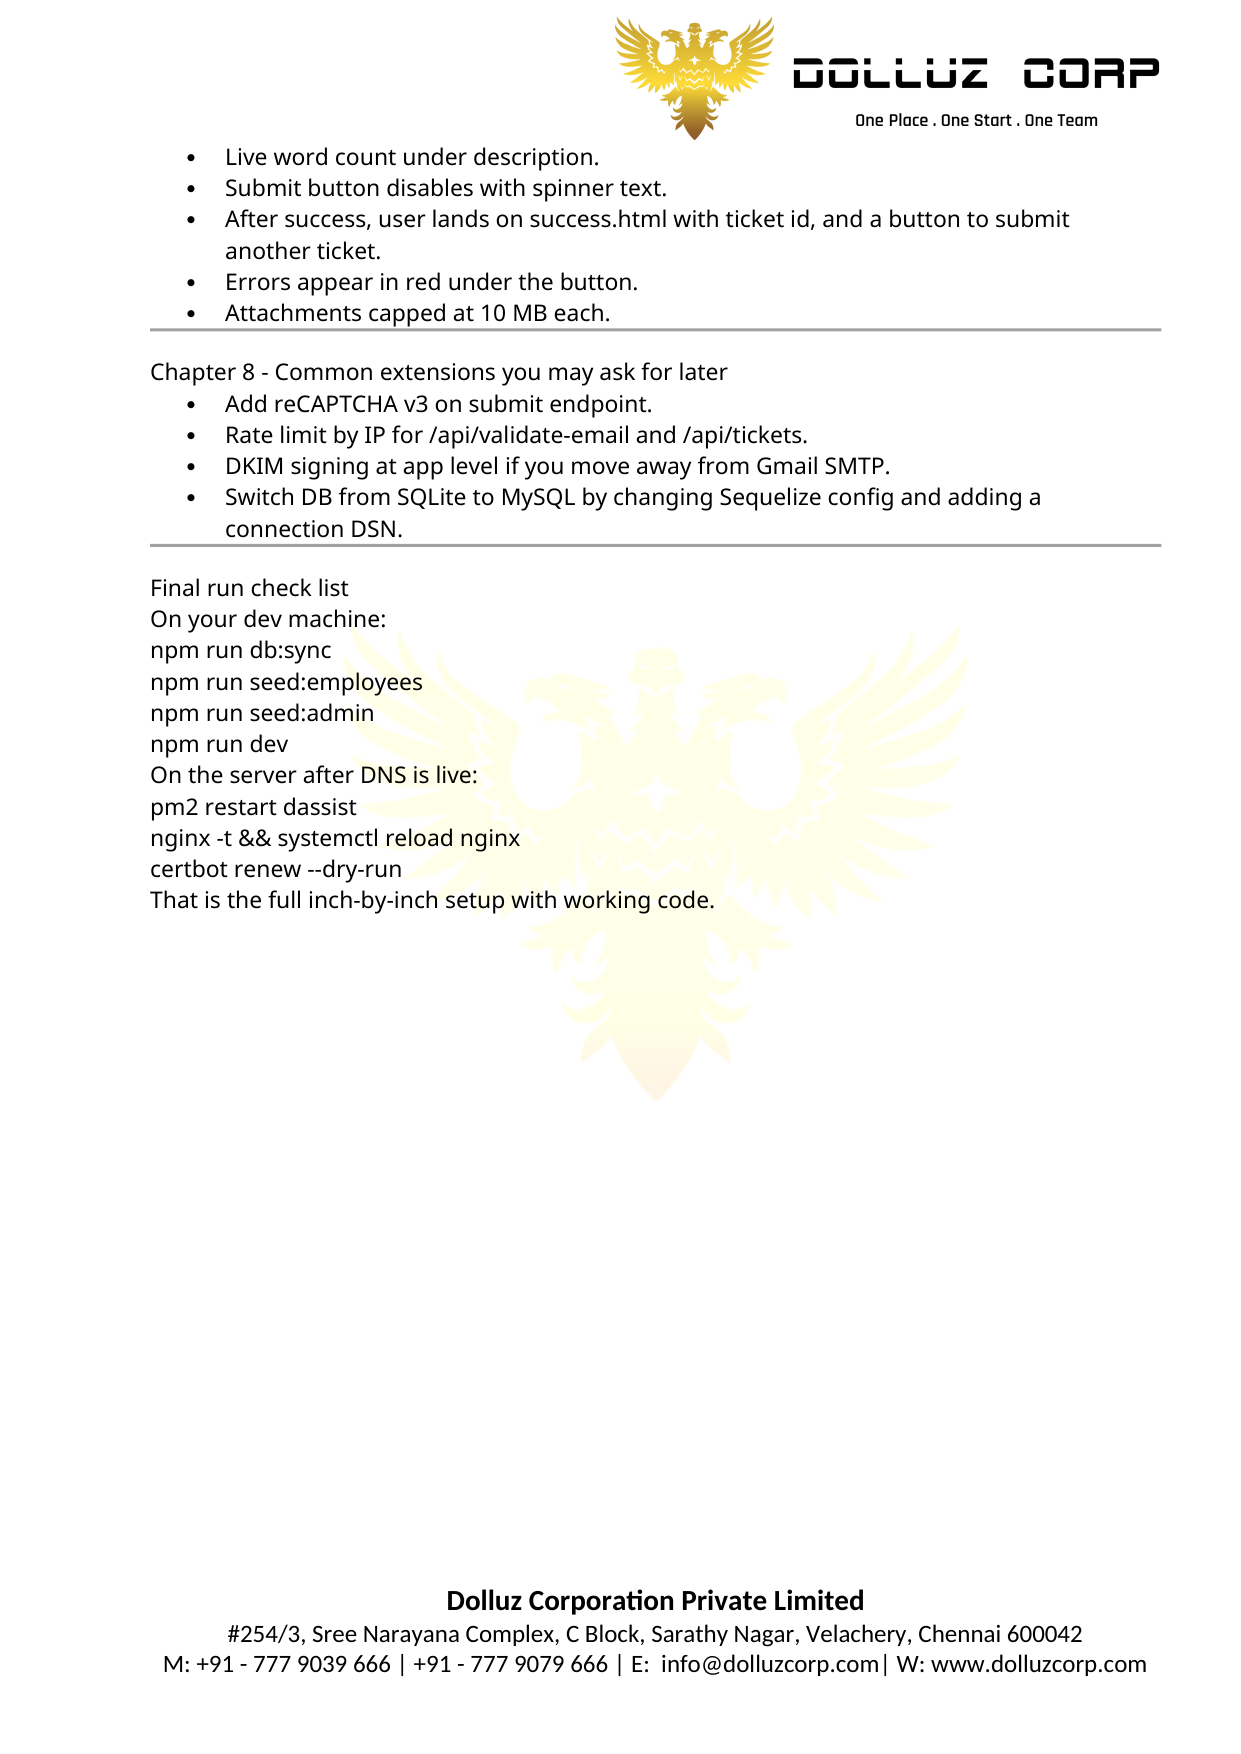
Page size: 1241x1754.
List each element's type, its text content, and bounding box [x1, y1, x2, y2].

text npm run dev [150, 728, 1161, 759]
text npm run db:sync [150, 634, 1161, 666]
text npm run seed:employees [150, 666, 1161, 697]
text On your dev machine: [150, 603, 1161, 634]
list DKIM signing at app level if you move away from Gmail SMTP. [187, 450, 1161, 481]
list Live word count under description. [187, 141, 1161, 172]
list Switch DB from SQLite to MySQL by changing Sequelize config and adding a connection DSN. [187, 481, 1161, 543]
text pm2 restart dassist [150, 791, 1161, 822]
text On the server after DNS is live: [150, 759, 1161, 791]
text certbot renew --dry-run [150, 853, 1161, 884]
list Rate limit by IP for /api/validate-email and /api/tickets. [187, 419, 1161, 450]
text nginx -t && systemctl reload nginx [150, 822, 1161, 853]
list Submit button disables with spinner text. [187, 172, 1161, 203]
picture [611, 14, 1162, 141]
text Final run check list [150, 572, 1161, 603]
list Attachments capped at 10 MB each. [187, 297, 1161, 328]
text Chapter 8 - Common extensions you may ask for later [150, 356, 1161, 388]
list After success, user lands on success.html with ticket id, and a button to submit another ticket. [187, 203, 1161, 266]
list Add reCAPTCHA v3 on submit endpoint. [187, 388, 1161, 419]
text That is the full inch-by-inch setup with working code. [150, 884, 1161, 916]
list Errors appear in red under the button. [187, 266, 1161, 297]
text npm run seed:admin [150, 697, 1161, 728]
